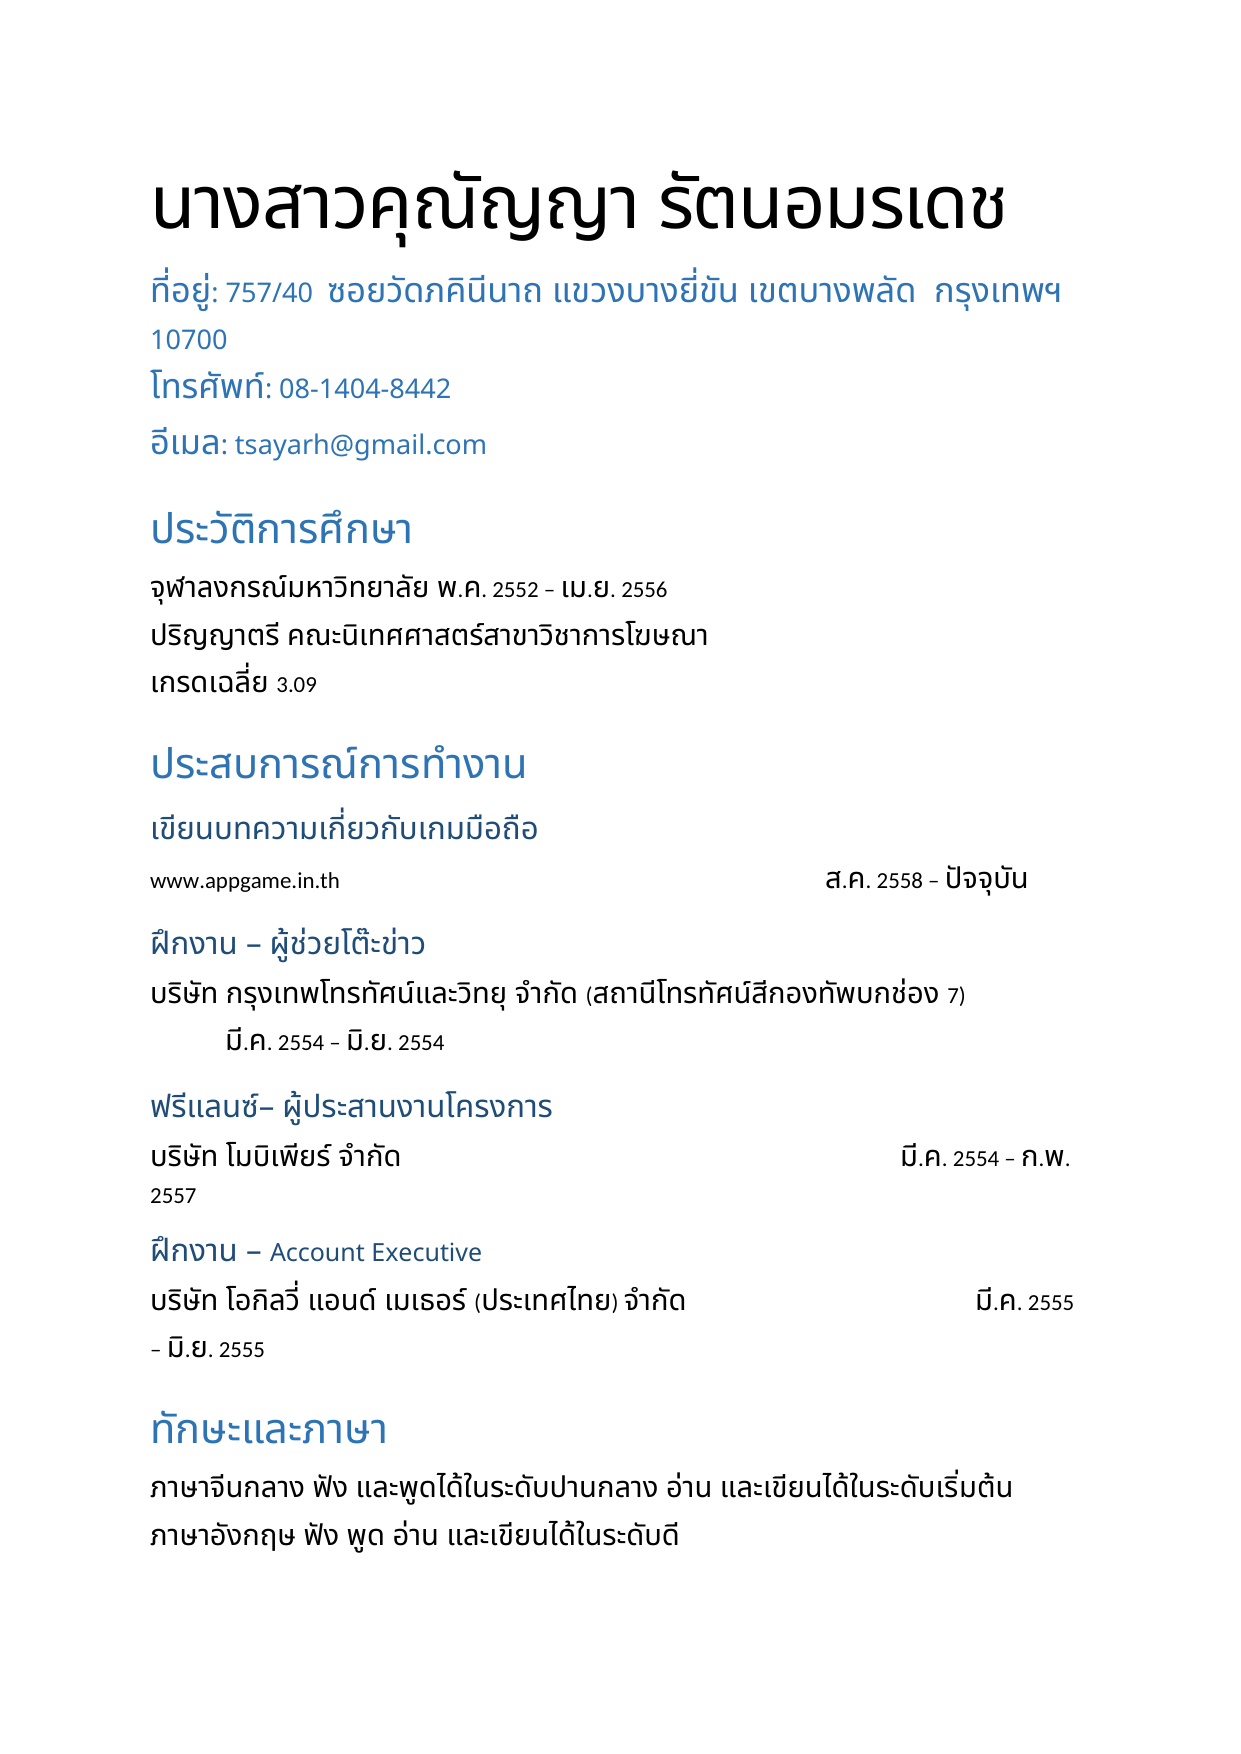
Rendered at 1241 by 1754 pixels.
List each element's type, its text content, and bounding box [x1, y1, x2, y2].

text บริษัท โอกิลวี่ แอนด์ เมเธอร์ (ประเทศไทย) จำกัด มี.ค. 2555 – มิ.ย. 2555 [150, 1279, 1090, 1371]
subtitle เขียนบทความเกี่ยวกับเกมมือถือ [150, 806, 1090, 853]
subtitle ทักษะและภาษา [150, 1399, 1090, 1462]
text บริษัท กรุงเทพโทรทัศน์และวิทยุ จำกัด (สถานีโทรทัศน์สีกองทัพบกช่อง 7) มี.ค. 2554 – มิ.ย. 2554 [150, 972, 1090, 1064]
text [150, 1467, 1090, 1558]
text www.appgame.in.th ส.ค. 2558 – ปัจจุบัน [150, 857, 1090, 901]
subtitle ประสบการณ์การทำงาน [150, 734, 1090, 797]
subtitle ที่อยู่: 757/40 ซอยวัดภคินีนาถ แขวงบางยี่ขัน เขตบางพลัด กรุงเทพฯ 10700 โทรศัพท์: 08-1404-8442 อีเมล: tsayarh@gmail.com [150, 266, 1090, 470]
subtitle ฟรีแลนซ์– ผู้ประสานงานโครงการ [150, 1084, 1090, 1131]
subtitle ประวัติการศึกษา [150, 499, 1090, 562]
text บริษัท โมบิเพียร์ จำกัด มี.ค. 2554 – ก.พ. 2557 [150, 1135, 1090, 1209]
title นางสาวคุณัญญา รัตนอมรเดช [150, 150, 1090, 262]
text จุฬาลงกรณ์มหาวิทยาลัย พ.ค. 2552 – เม.ย. 2556 ปริญญาตรี คณะนิเทศศาสตร์สาขาวิชาการโฆษณา เกรดเฉลี่ย 3.09 [150, 567, 1090, 706]
subtitle ฝึกงาน – ผู้ช่วยโต๊ะข่าว [150, 921, 1090, 969]
subtitle ฝึกงาน – Account Executive [150, 1228, 1090, 1275]
